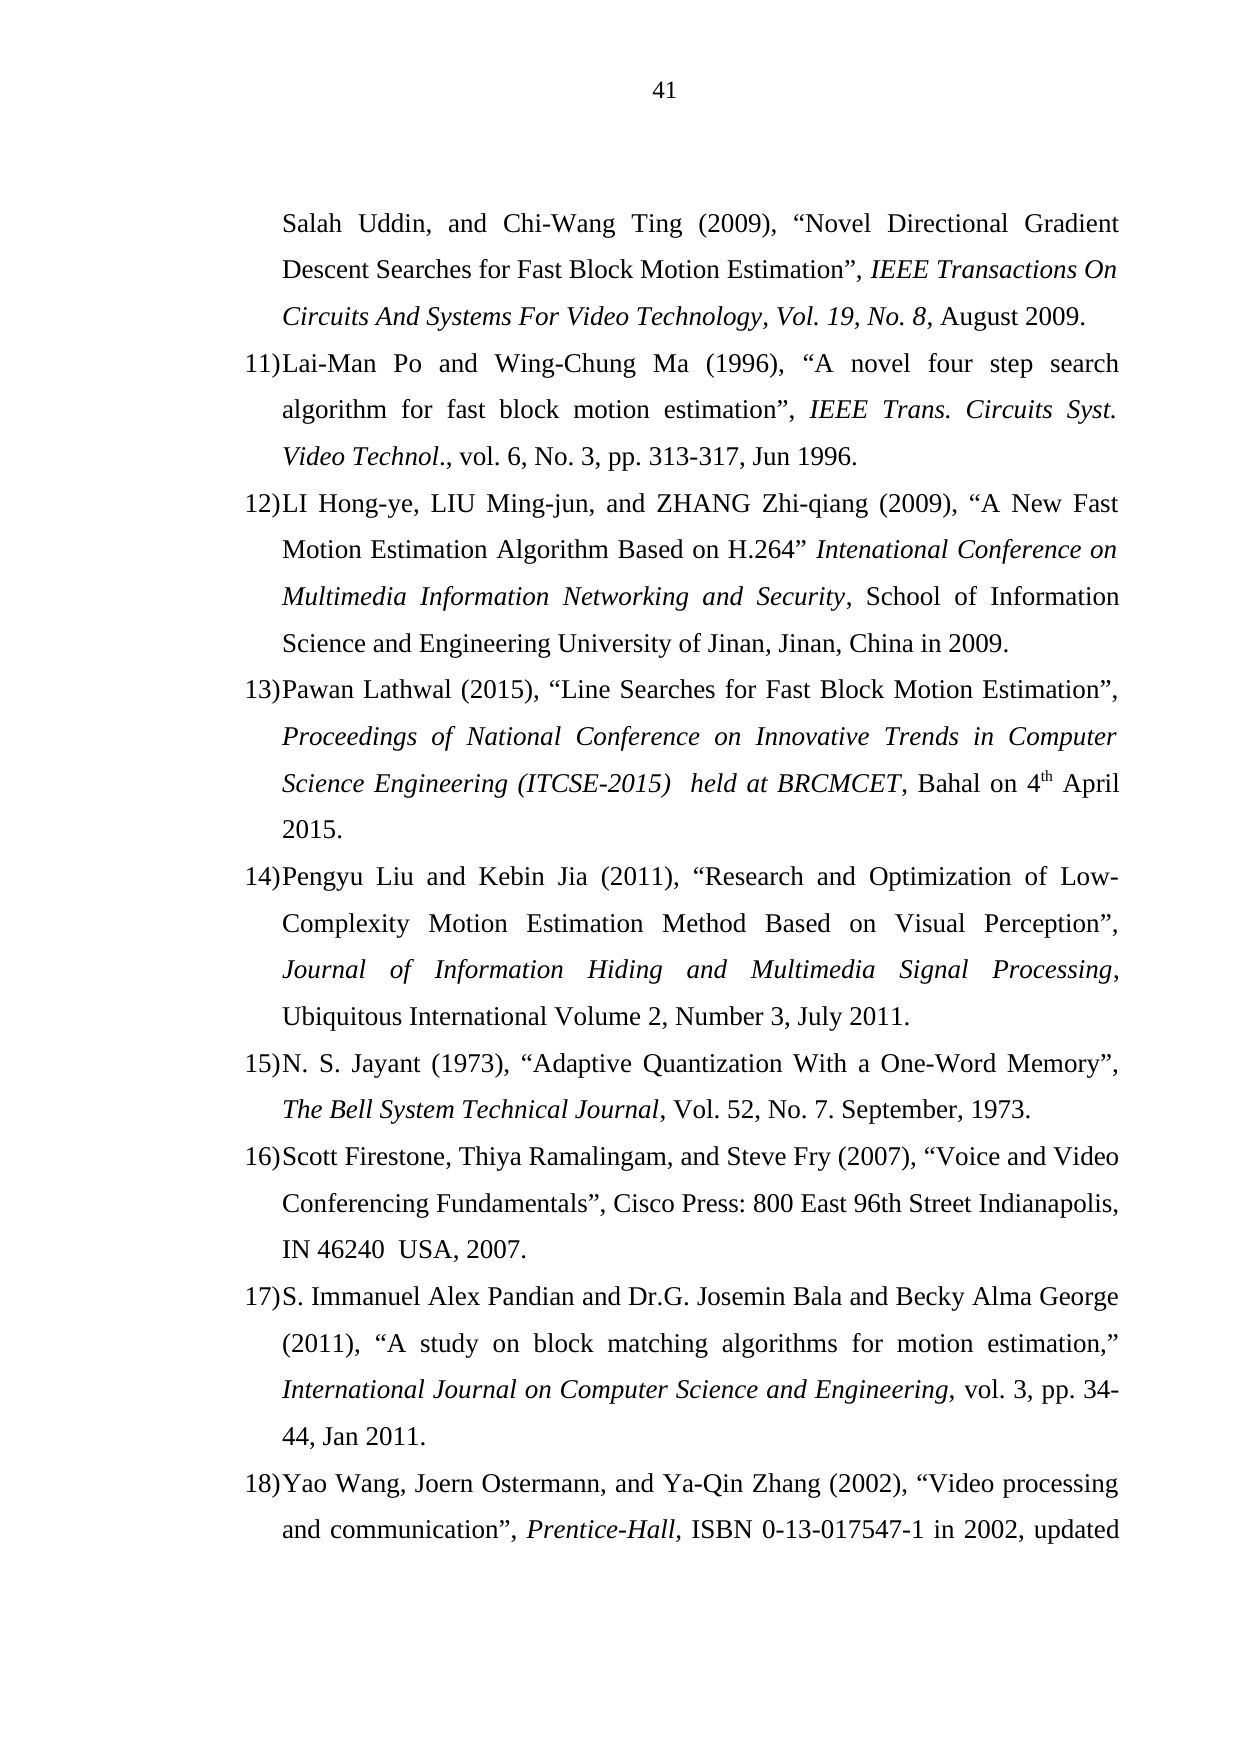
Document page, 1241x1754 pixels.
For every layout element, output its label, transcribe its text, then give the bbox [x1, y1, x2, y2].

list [244, 1467, 1120, 1544]
list S. Immanuel Alex Pandian and Dr.G. Josemin Bala and Becky Alma George (2011), “A study on block matching algorithms for motion estimation,” International Journal on Computer Science and Engineering, vol. 3, pp. 34-44, Jan 2011. [244, 1280, 1120, 1451]
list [244, 207, 1120, 331]
list Scott Firestone, Thiya Ramalingam, and Steve Fry (2007), “Voice and Video Conferencing Fundamentals”, Cisco Press: 800 East 96th Street Indianapolis, IN 46240 USA, 2007. [244, 1140, 1120, 1264]
list N. S. Jayant (1973), “Adaptive Quantization With a One-Word Memory”, The Bell System Technical Journal, Vol. 52, No. 7. September, 1973. [244, 1047, 1120, 1124]
list LI Hong-ye, LIU Ming-jun, and ZHANG Zhi-qiang (2009), “A New Fast Motion Estimation Algorithm Based on H.264” Intenational Conference on Multimedia Information Networking and Security, School of Information Science and Engineering University of Jinan, Jinan, China in 2009. [244, 487, 1120, 658]
list Lai-Man Po and Wing-Chung Ma (1996), “A novel four step search algorithm for fast block motion estimation”, IEEE Trans. Circuits Syst. Video Technol., vol. 6, No. 3, pp. 313-317, Jun 1996. [244, 347, 1120, 471]
list Pengyu Liu and Kebin Jia (2011), “Research and Optimization of Low-Complexity Motion Estimation Method Based on Visual Perception”, Journal of Information Hiding and Multimedia Signal Processing, Ubiquitous International Volume 2, Number 3, July 2011. [244, 860, 1120, 1031]
list Pawan Lathwal (2015), “Line Searches for Fast Block Motion Estimation”, Proceedings of National Conference on Innovative Trends in Computer Science Engineering (ITCSE-2015) held at BRCMCET, Bahal on 4th April 2015. [244, 673, 1120, 844]
